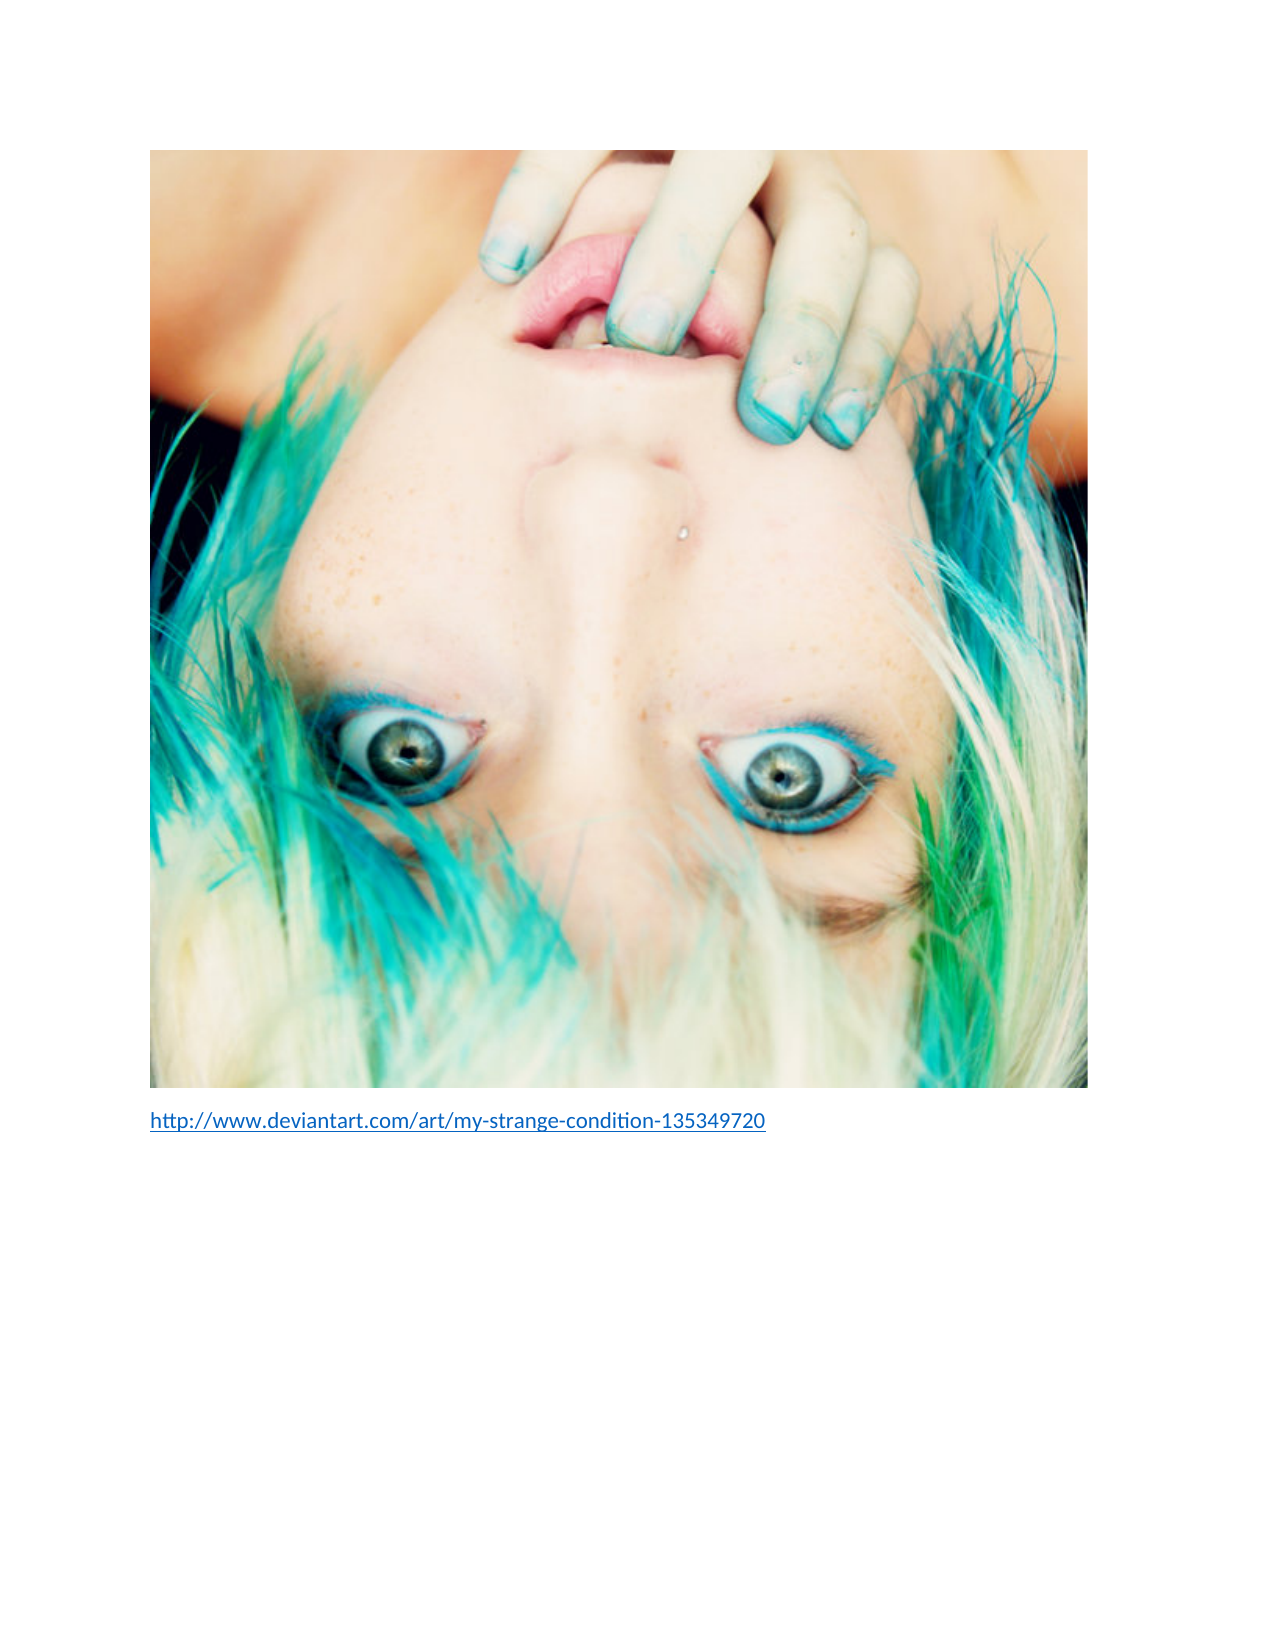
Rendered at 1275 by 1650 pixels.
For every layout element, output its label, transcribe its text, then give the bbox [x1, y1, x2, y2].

picture [150, 150, 1088, 1088]
text http://www.deviantart.com/art/my-strange-condition-135349720 [150, 1106, 1125, 1134]
